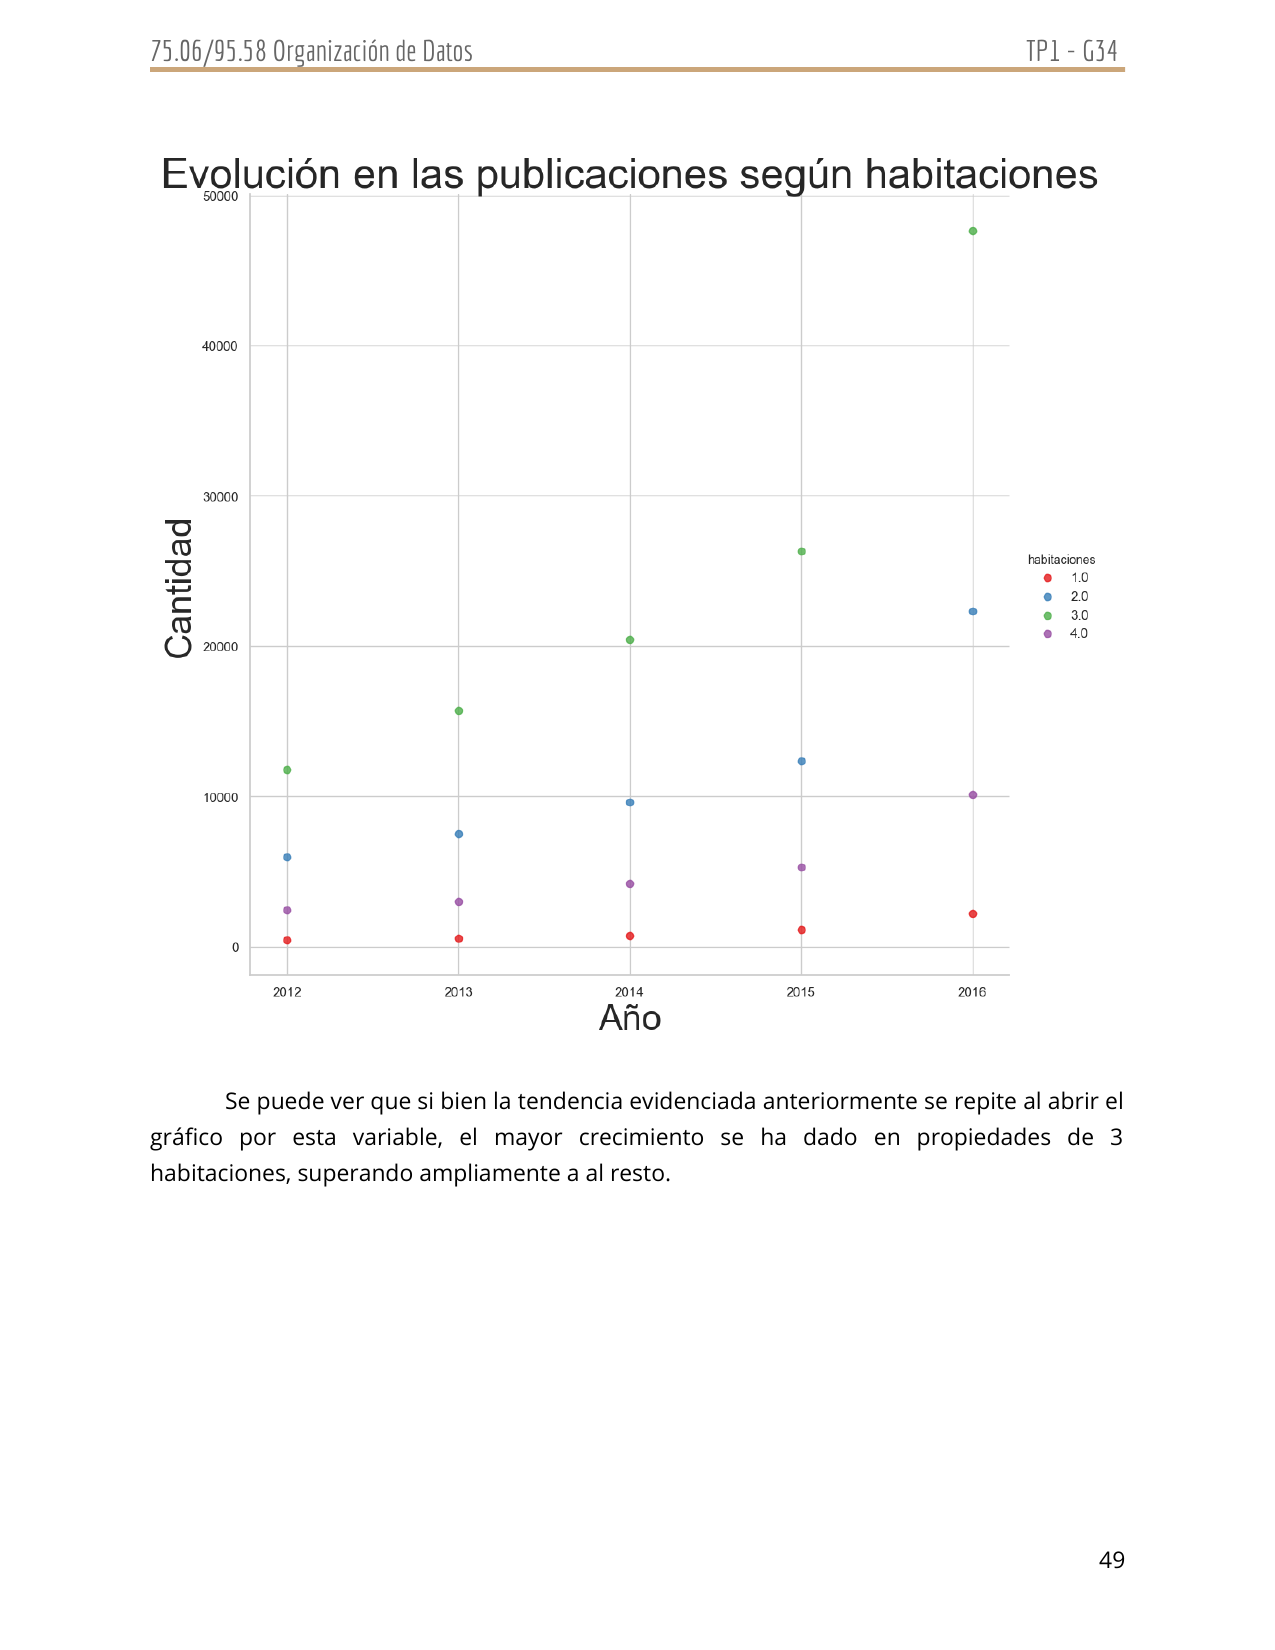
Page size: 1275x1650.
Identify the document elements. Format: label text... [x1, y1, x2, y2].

picture [152, 150, 1105, 1044]
text Se puede ver que si bien la tendencia evidenciada anteriormente se repite al abrir el gráfico por esta variable, el mayor crecimiento se ha dado en propiedades de 3 habitaciones, superando ampliamente a al resto. [150, 1085, 1125, 1188]
picture [150, 67, 1125, 72]
